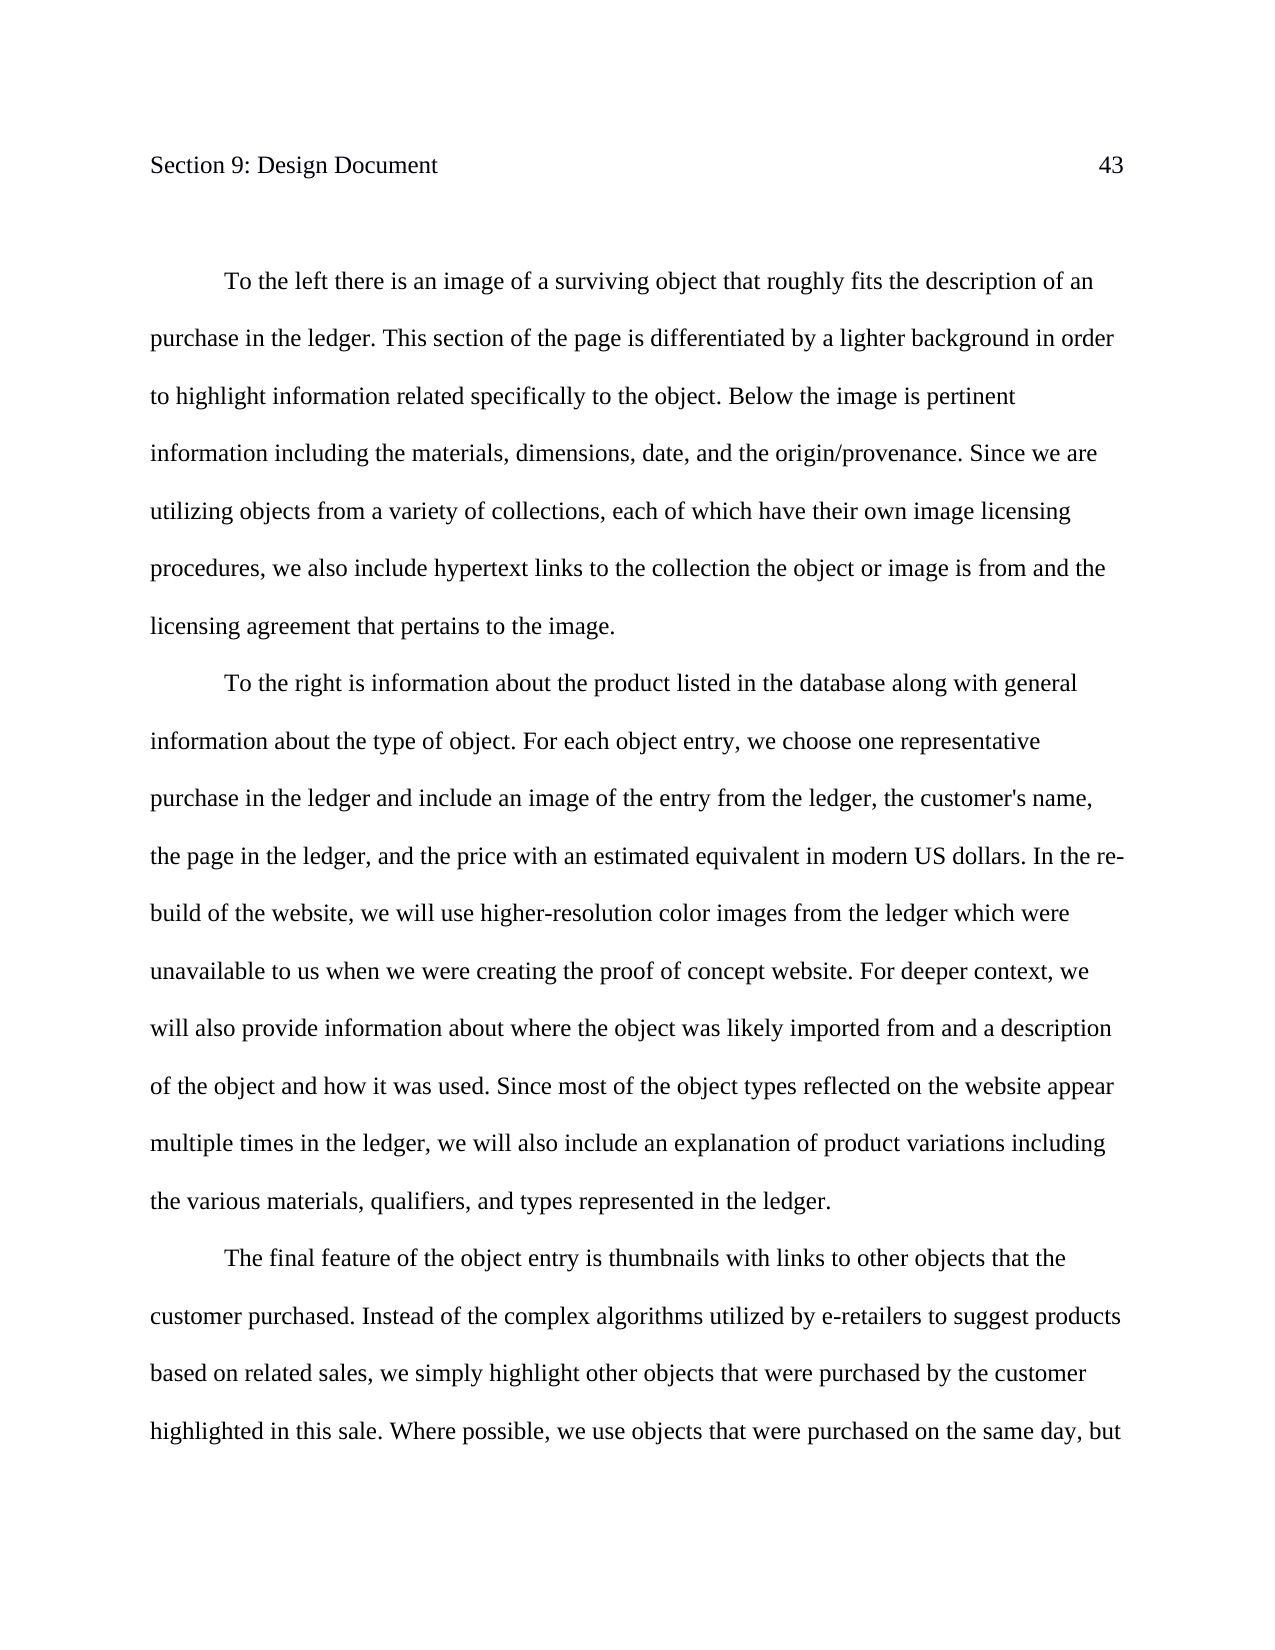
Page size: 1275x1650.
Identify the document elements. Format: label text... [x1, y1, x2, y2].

text To the left there is an image of a surviving object that roughly fits the description of an purchase in the ledger. This section of the page is differentiated by a lighter background in order to highlight information related specifically to the object. Below the image is pertinent information including the materials, dimensions, date, and the origin/provenance. Since we are utilizing objects from a variety of collections, each of which have their own image licensing procedures, we also include hypertext links to the collection the object or image is from and the licensing agreement that pertains to the image. [150, 266, 1125, 639]
text To the right is information about the product listed in the database along with general information about the type of object. For each object entry, we choose one representative purchase in the ledger and include an image of the entry from the ledger, the customer's name, the page in the ledger, and the price with an estimated equivalent in modern US dollars. In the re-build of the website, we will use higher-resolution color images from the ledger which were unavailable to us when we were creating the proof of concept website. For deeper context, we will also provide information about where the object was likely imported from and a description of the object and how it was used. Since most of the object types reflected on the website appear multiple times in the ledger, we will also include an explanation of product variations including the various materials, qualifiers, and types represented in the ledger. [150, 668, 1125, 1214]
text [150, 1243, 1125, 1444]
